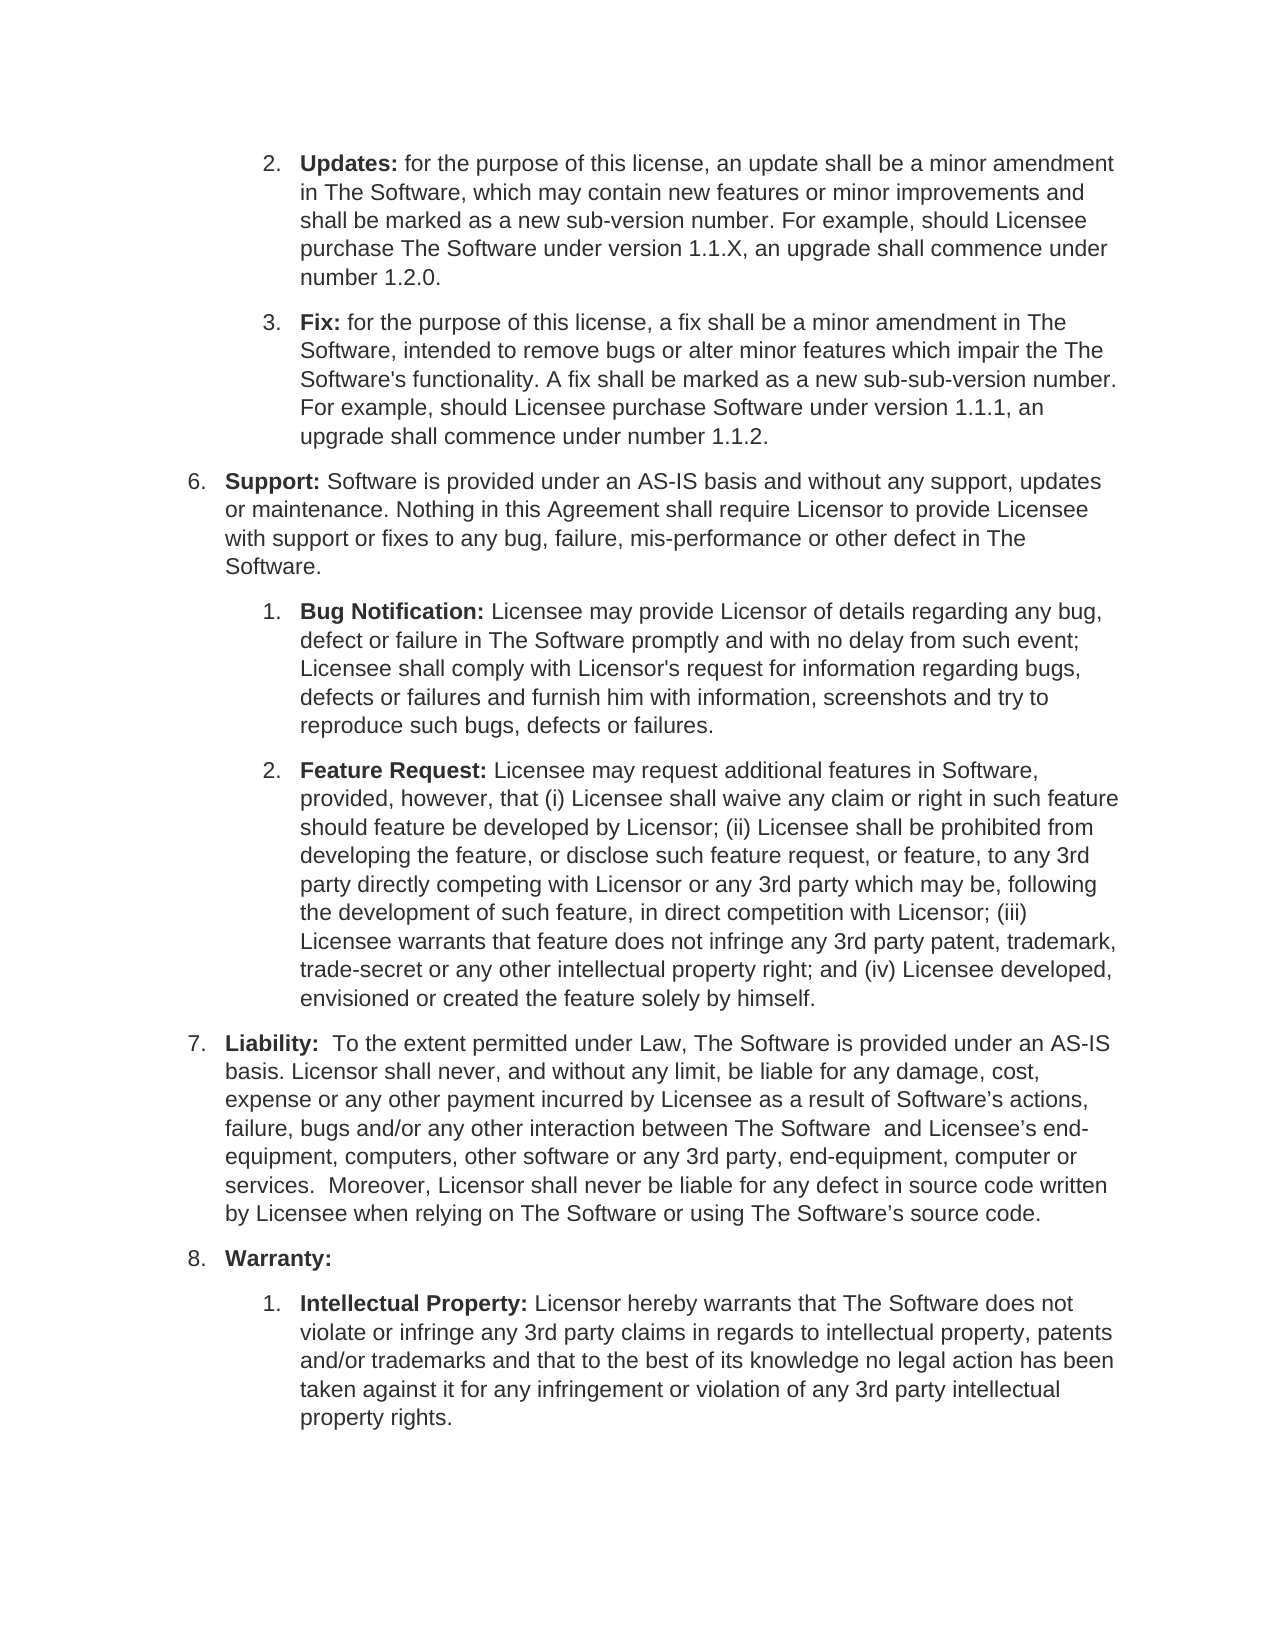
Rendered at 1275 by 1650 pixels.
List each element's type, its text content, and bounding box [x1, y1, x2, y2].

list Warranty: [187, 1245, 1125, 1272]
list Bug Notification: Licensee may provide Licensor of details regarding any bug, defect or failure in The Software promptly and with no delay from such event; Licensee shall comply with Licensor's request for information regarding bugs, defects or failures and furnish him with information, screenshots and try to reproduce such bugs, defects or failures. [262, 598, 1125, 738]
list Feature Request: Licensee may request additional features in Software, provided, however, that (i) Licensee shall waive any claim or right in such feature should feature be developed by Licensor; (ii) Licensee shall be prohibited from developing the feature, or disclose such feature request, or feature, to any 3rd party directly competing with Licensor or any 3rd party which may be, following the development of such feature, in direct competition with Licensor; (iii) Licensee warrants that feature does not infringe any 3rd party patent, trademark, trade-secret or any other intellectual property right; and (iv) Licensee developed, envisioned or created the feature solely by himself. [262, 757, 1125, 1011]
list Updates: for the purpose of this license, an update shall be a minor amendment in The Software, which may contain new features or minor improvements and shall be marked as a new sub-version number. For example, should Licensee purchase The Software under version 1.1.X, an upgrade shall commence under number 1.2.0. [262, 150, 1125, 290]
list Fix: for the purpose of this license, a fix shall be a minor amendment in The Software, intended to remove bugs or alter minor features which impair the The Software's functionality. A fix shall be marked as a new sub-sub-version number. For example, should Licensee purchase Software under version 1.1.1, an upgrade shall commence under number 1.1.2. [262, 309, 1125, 449]
list Liability: To the extent permitted under Law, The Software is provided under an AS-IS basis. Licensor shall never, and without any limit, be liable for any damage, cost, expense or any other payment incurred by Licensee as a result of Software’s actions, failure, bugs and/or any other interaction between The Software and Licensee’s end-equipment, computers, other software or any 3rd party, end-equipment, computer or services. Moreover, Licensor shall never be liable for any defect in source code written by Licensee when relying on The Software or using The Software’s source code. [187, 1029, 1125, 1227]
list Support: Software is provided under an AS-IS basis and without any support, updates or maintenance. Nothing in this Agreement shall require Licensor to provide Licensee with support or fixes to any bug, failure, mis-performance or other defect in The Software. [187, 468, 1125, 579]
list Intellectual Property: Licensor hereby warrants that The Software does not violate or infringe any 3rd party claims in regards to intellectual property, patents and/or trademarks and that to the best of its knowledge no legal action has been taken against it for any infringement or violation of any 3rd party intellectual property rights. [262, 1290, 1125, 1431]
